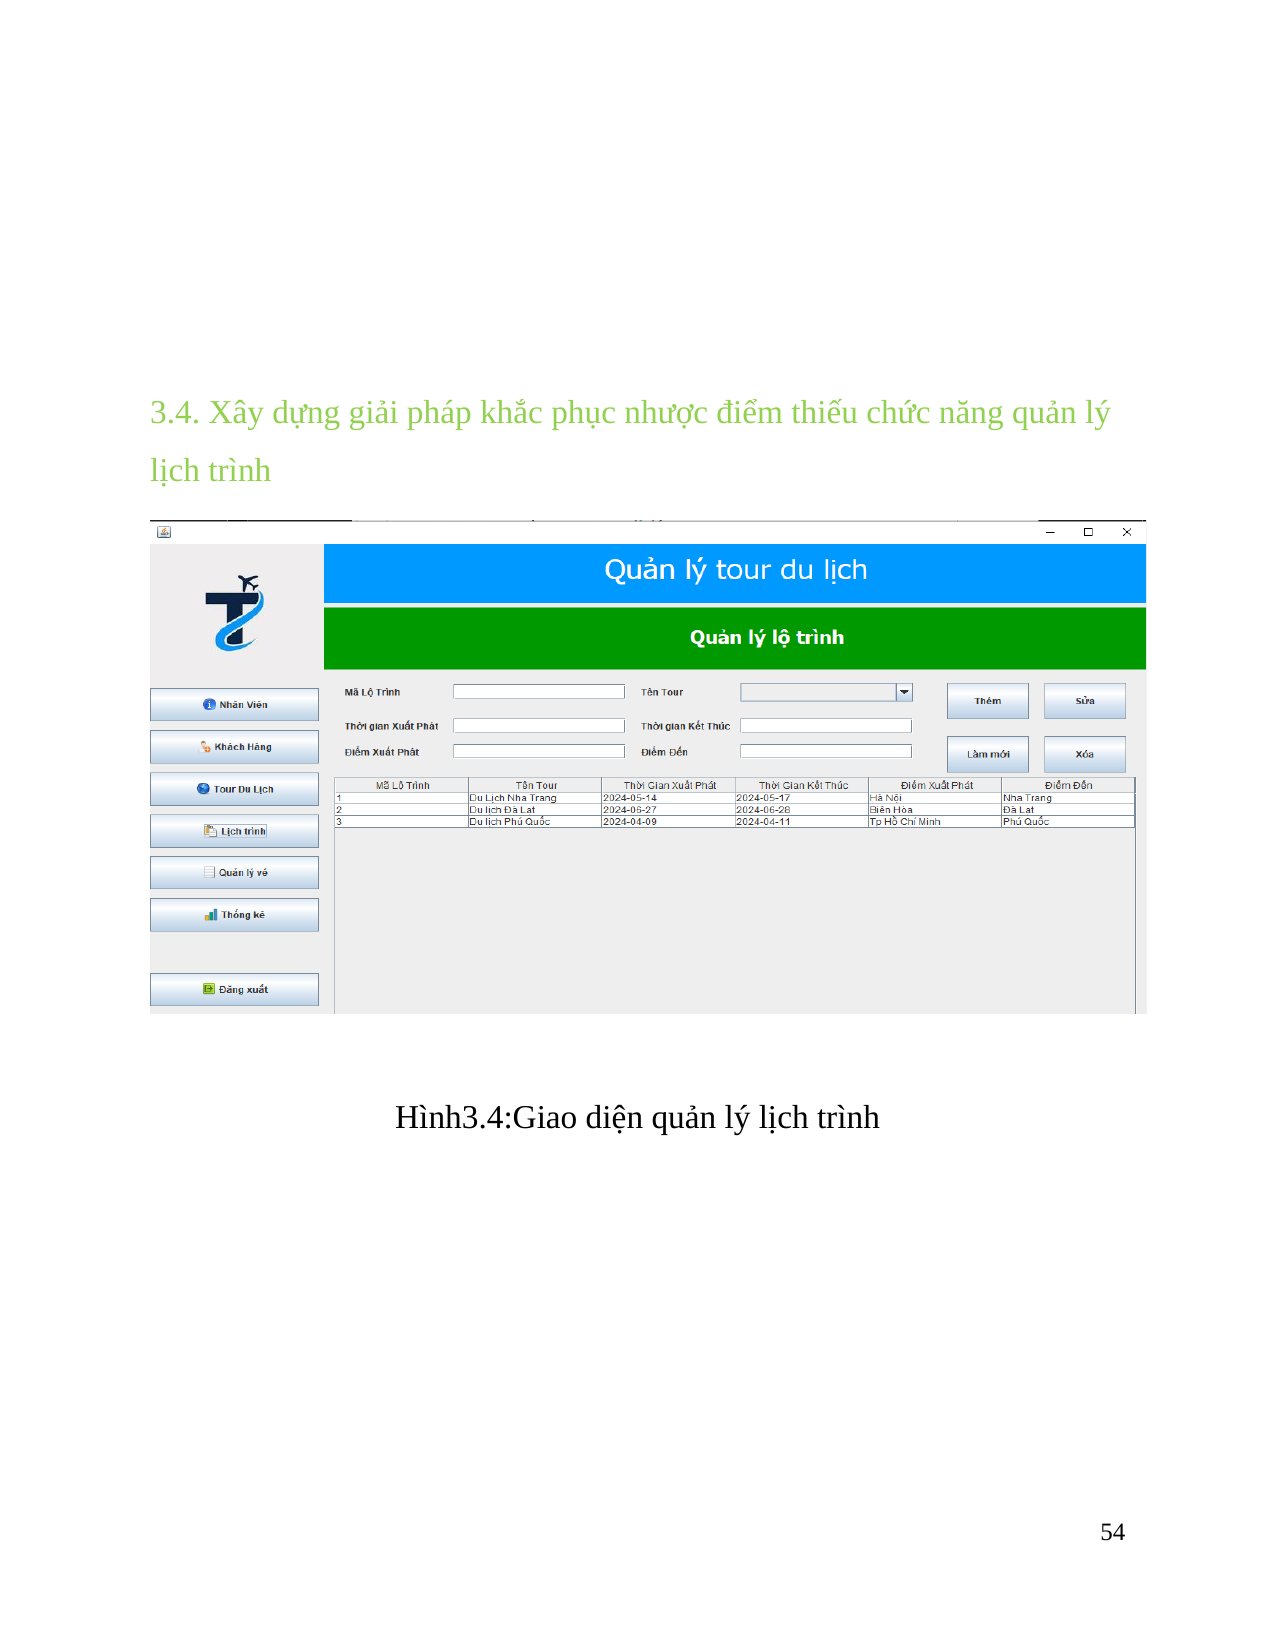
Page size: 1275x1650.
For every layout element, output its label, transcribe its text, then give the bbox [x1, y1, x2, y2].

text Hình3.4:Giao diện quản lý lịch trình [150, 1098, 1125, 1136]
text 3.4. Xây dựng giải pháp khắc phục nhược điểm thiếu chức năng quản lý lịch trình [150, 392, 1125, 488]
picture [150, 520, 1147, 1014]
